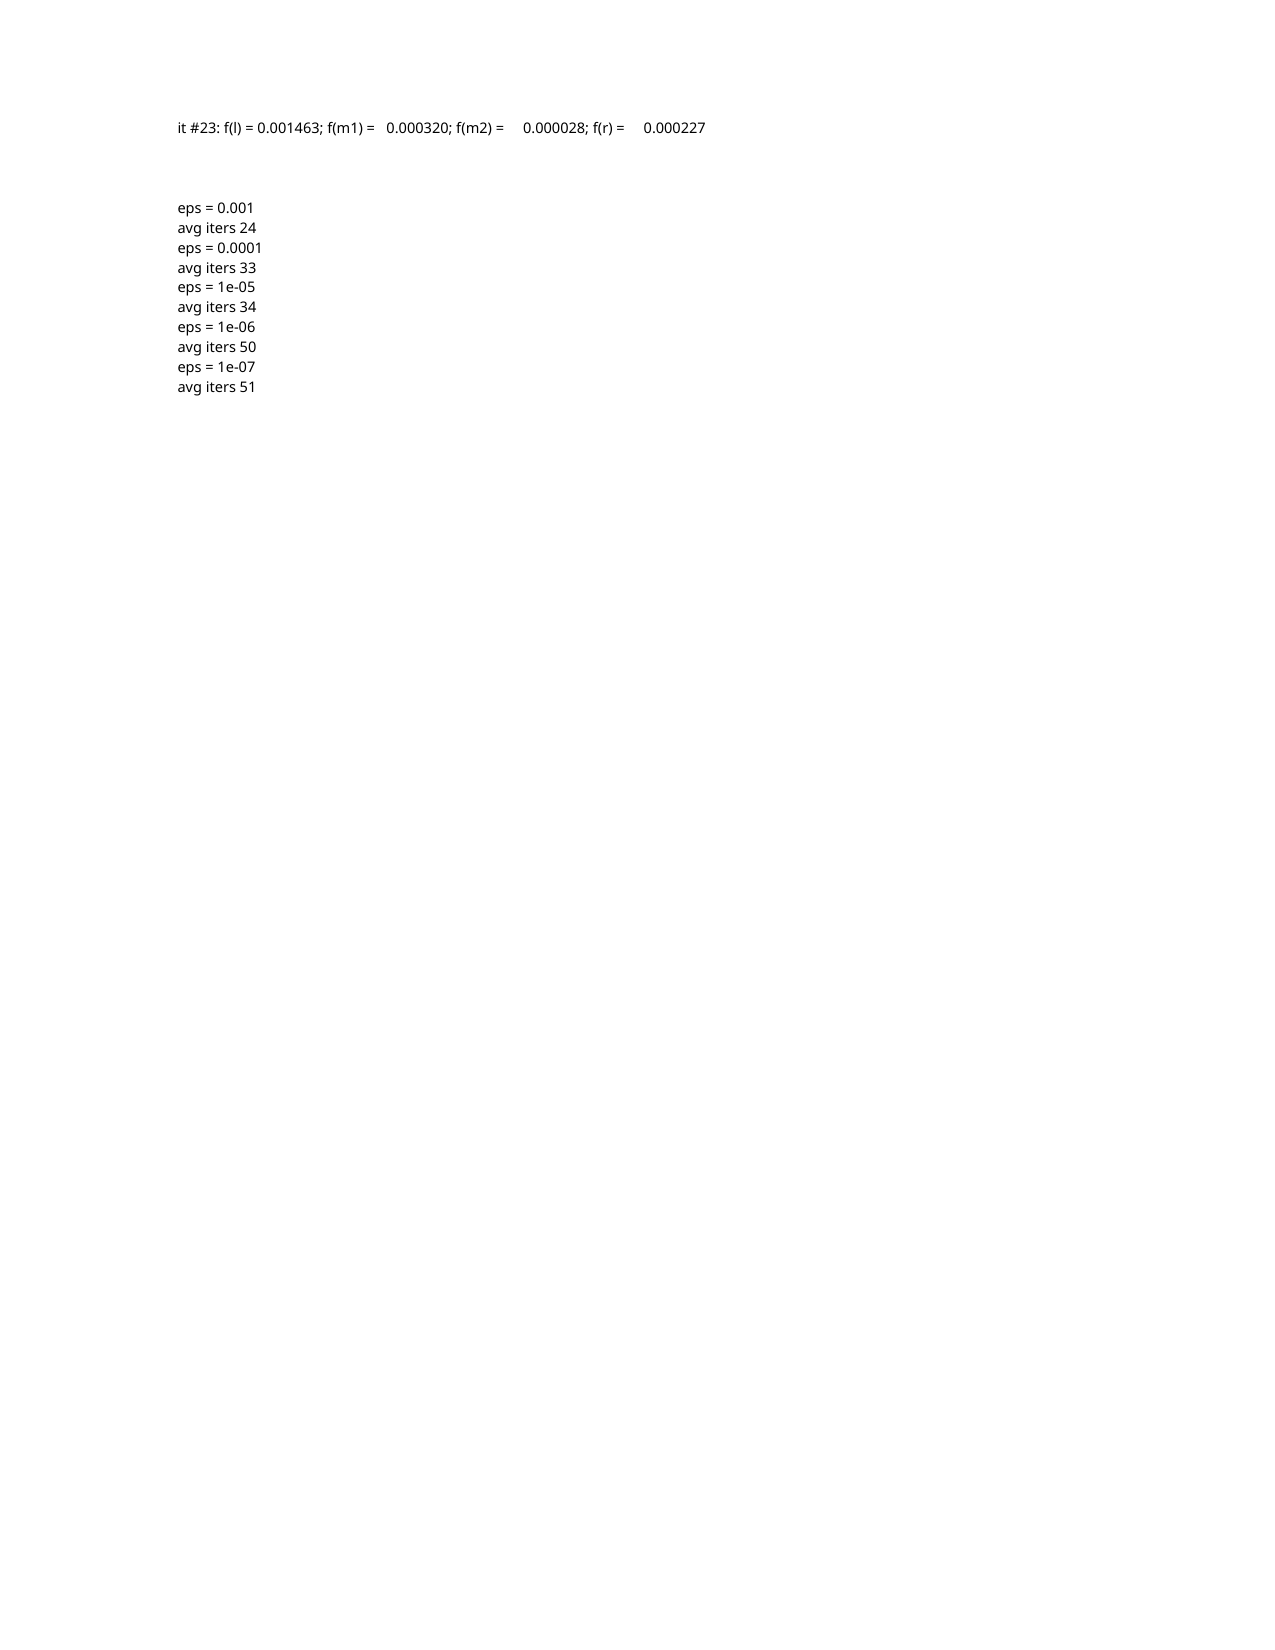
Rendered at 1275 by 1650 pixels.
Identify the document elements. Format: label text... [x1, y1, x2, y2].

text eps = 1e-05 [177, 277, 1186, 297]
text avg iters 50 [177, 337, 1186, 357]
text eps = 0.0001 [177, 237, 1186, 257]
text avg iters 34 [177, 297, 1186, 317]
text avg iters 33 [177, 257, 1186, 277]
text avg iters 51 [177, 377, 1186, 397]
text eps = 1e-06 [177, 317, 1186, 337]
text eps = 1e-07 [177, 357, 1186, 377]
text avg iters 24 [177, 218, 1186, 237]
text it #23: f(l) = 0.001463; f(m1) = 0.000320; f(m2) = 0.000028; f(r) = 0.000227 [177, 118, 1186, 138]
text eps = 0.001 [177, 198, 1186, 218]
